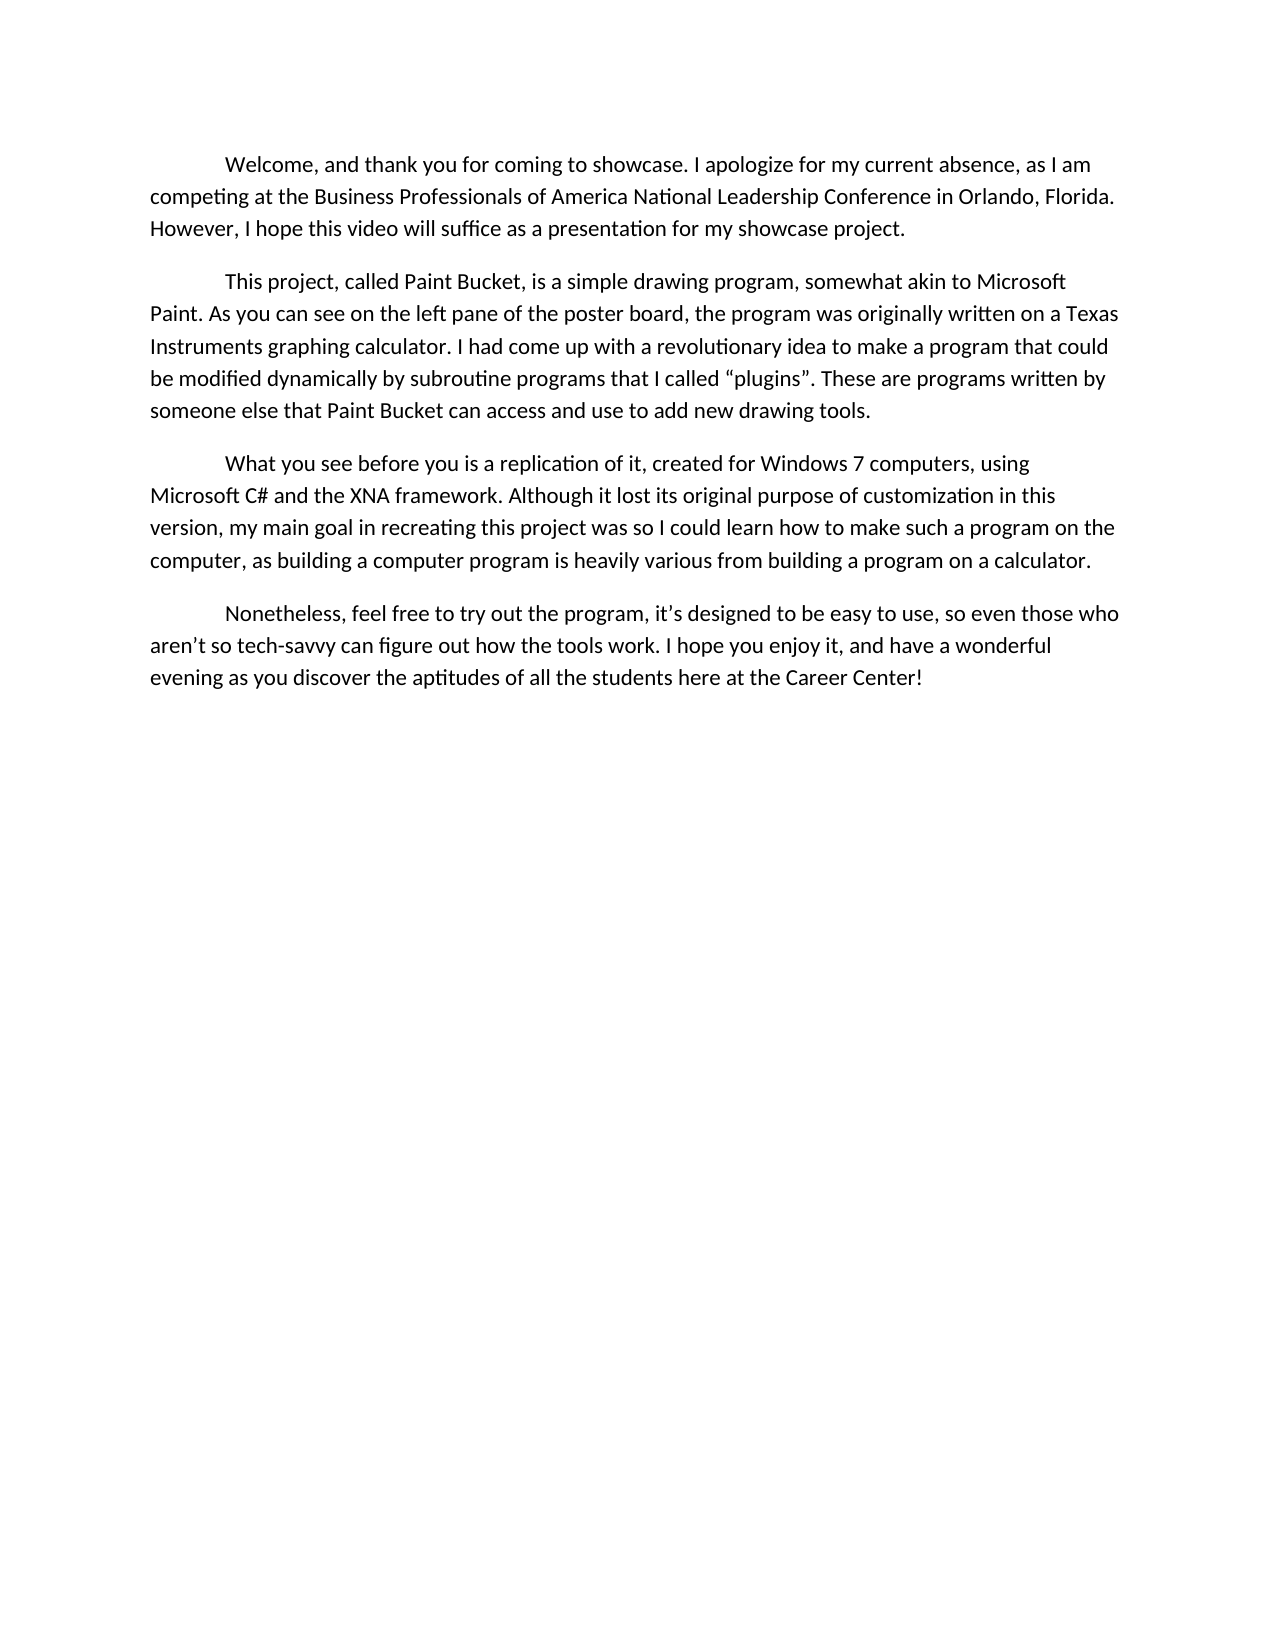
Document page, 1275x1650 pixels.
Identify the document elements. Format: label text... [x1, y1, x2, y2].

text What you see before you is a replication of it, created for Windows 7 computers, using Microsoft C# and the XNA framework. Although it lost its original purpose of customization in this version, my main goal in recreating this project was so I could learn how to make such a program on the computer, as building a computer program is heavily various from building a program on a calculator. [150, 449, 1125, 574]
text Nonetheless, feel free to try out the program, it’s designed to be easy to use, so even those who aren’t so tech-savvy can figure out how the tools work. I hope you enjoy it, and have a wonderful evening as you discover the aptitudes of all the students here at the Career Center! [150, 599, 1125, 691]
text This project, called Paint Bucket, is a simple drawing program, somewhat akin to Microsoft Paint. As you can see on the left pane of the poster board, the program was originally written on a Texas Instruments graphing calculator. I had come up with a revolutionary idea to make a program that could be modified dynamically by subroutine programs that I called “plugins”. These are programs written by someone else that Paint Bucket can access and use to add new drawing tools. [150, 267, 1125, 424]
text Welcome, and thank you for coming to showcase. I apologize for my current absence, as I am competing at the Business Professionals of America National Leadership Conference in Orlando, Florida. However, I hope this video will suffice as a presentation for my showcase project. [150, 150, 1125, 242]
